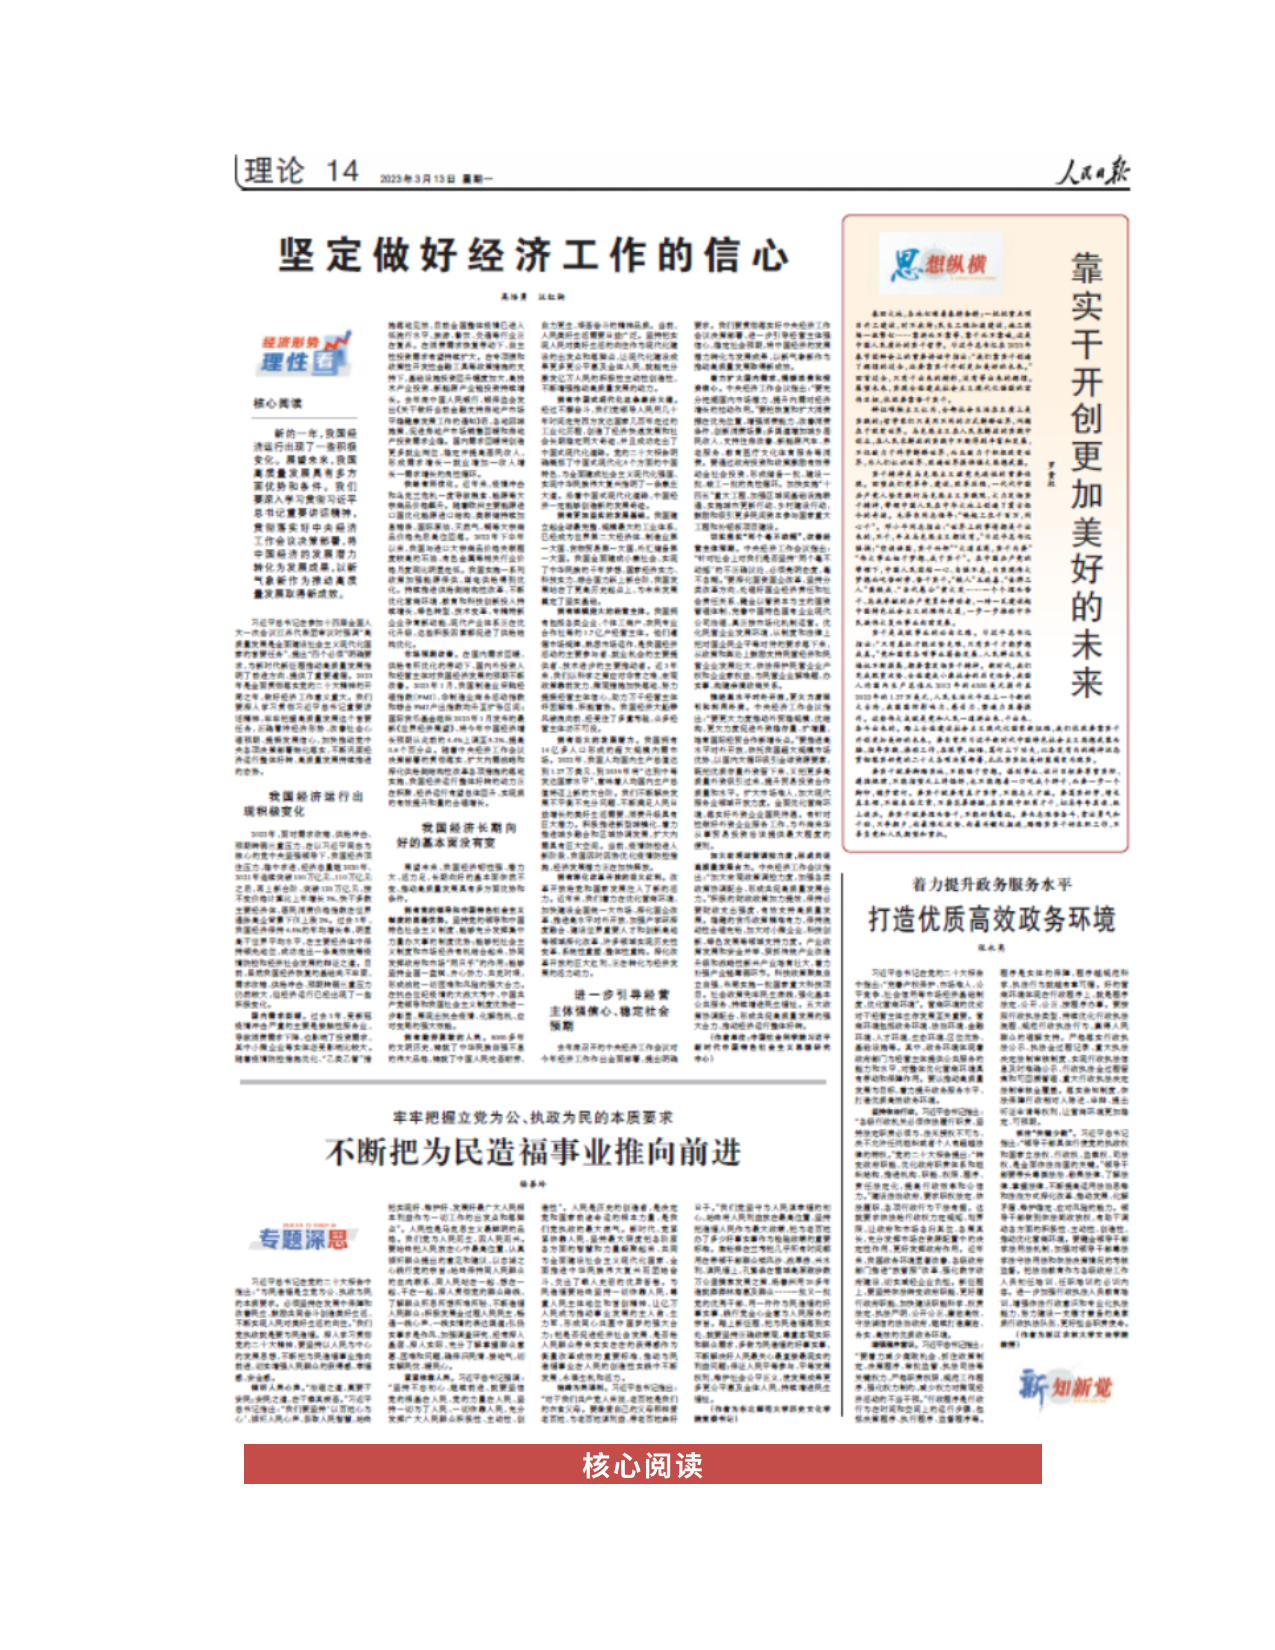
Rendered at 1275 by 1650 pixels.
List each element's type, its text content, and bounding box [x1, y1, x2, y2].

picture [231, 150, 1132, 1429]
text 核心阅读 [244, 1444, 1042, 1484]
